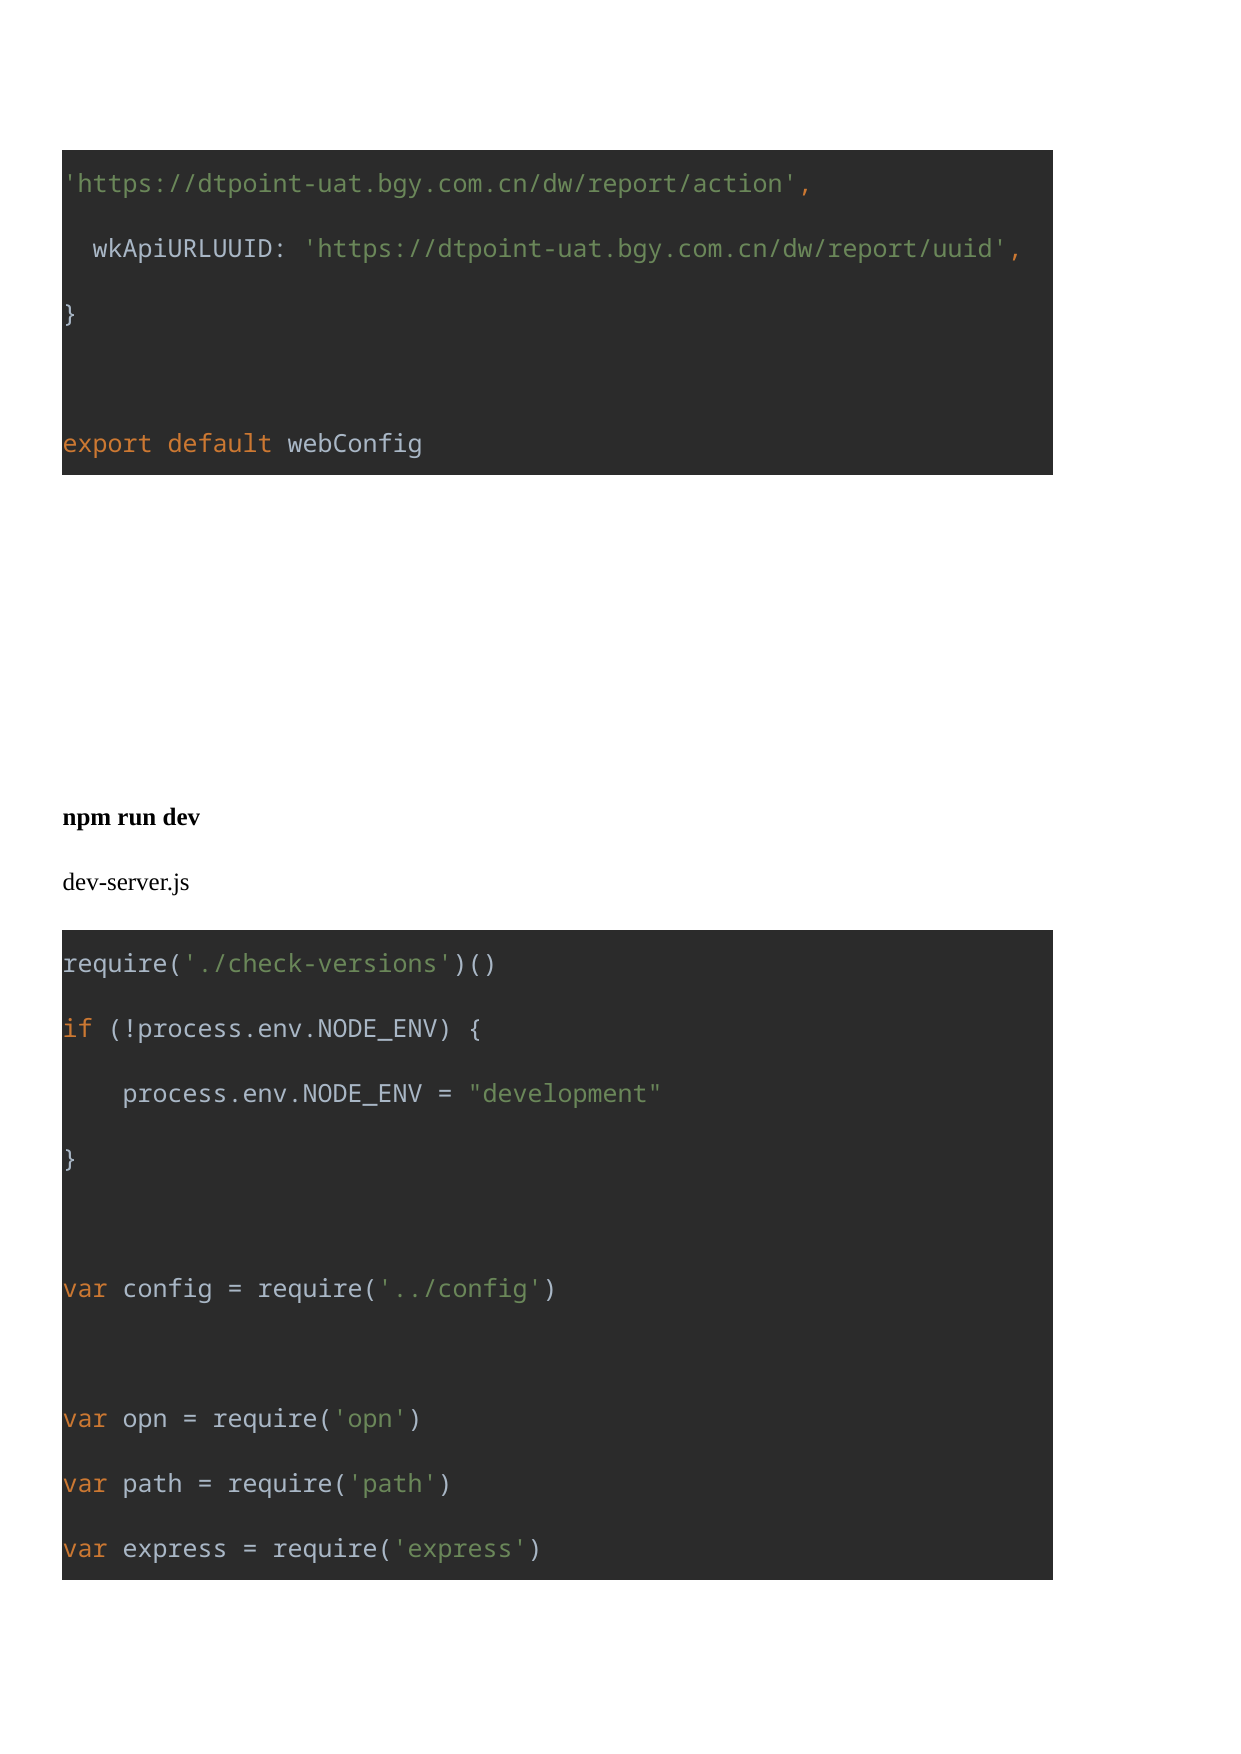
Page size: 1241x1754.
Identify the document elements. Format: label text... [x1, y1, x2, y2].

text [62, 930, 1053, 1580]
text dev-server.js [62, 865, 1053, 897]
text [62, 150, 1053, 475]
text npm run dev [62, 800, 1053, 832]
